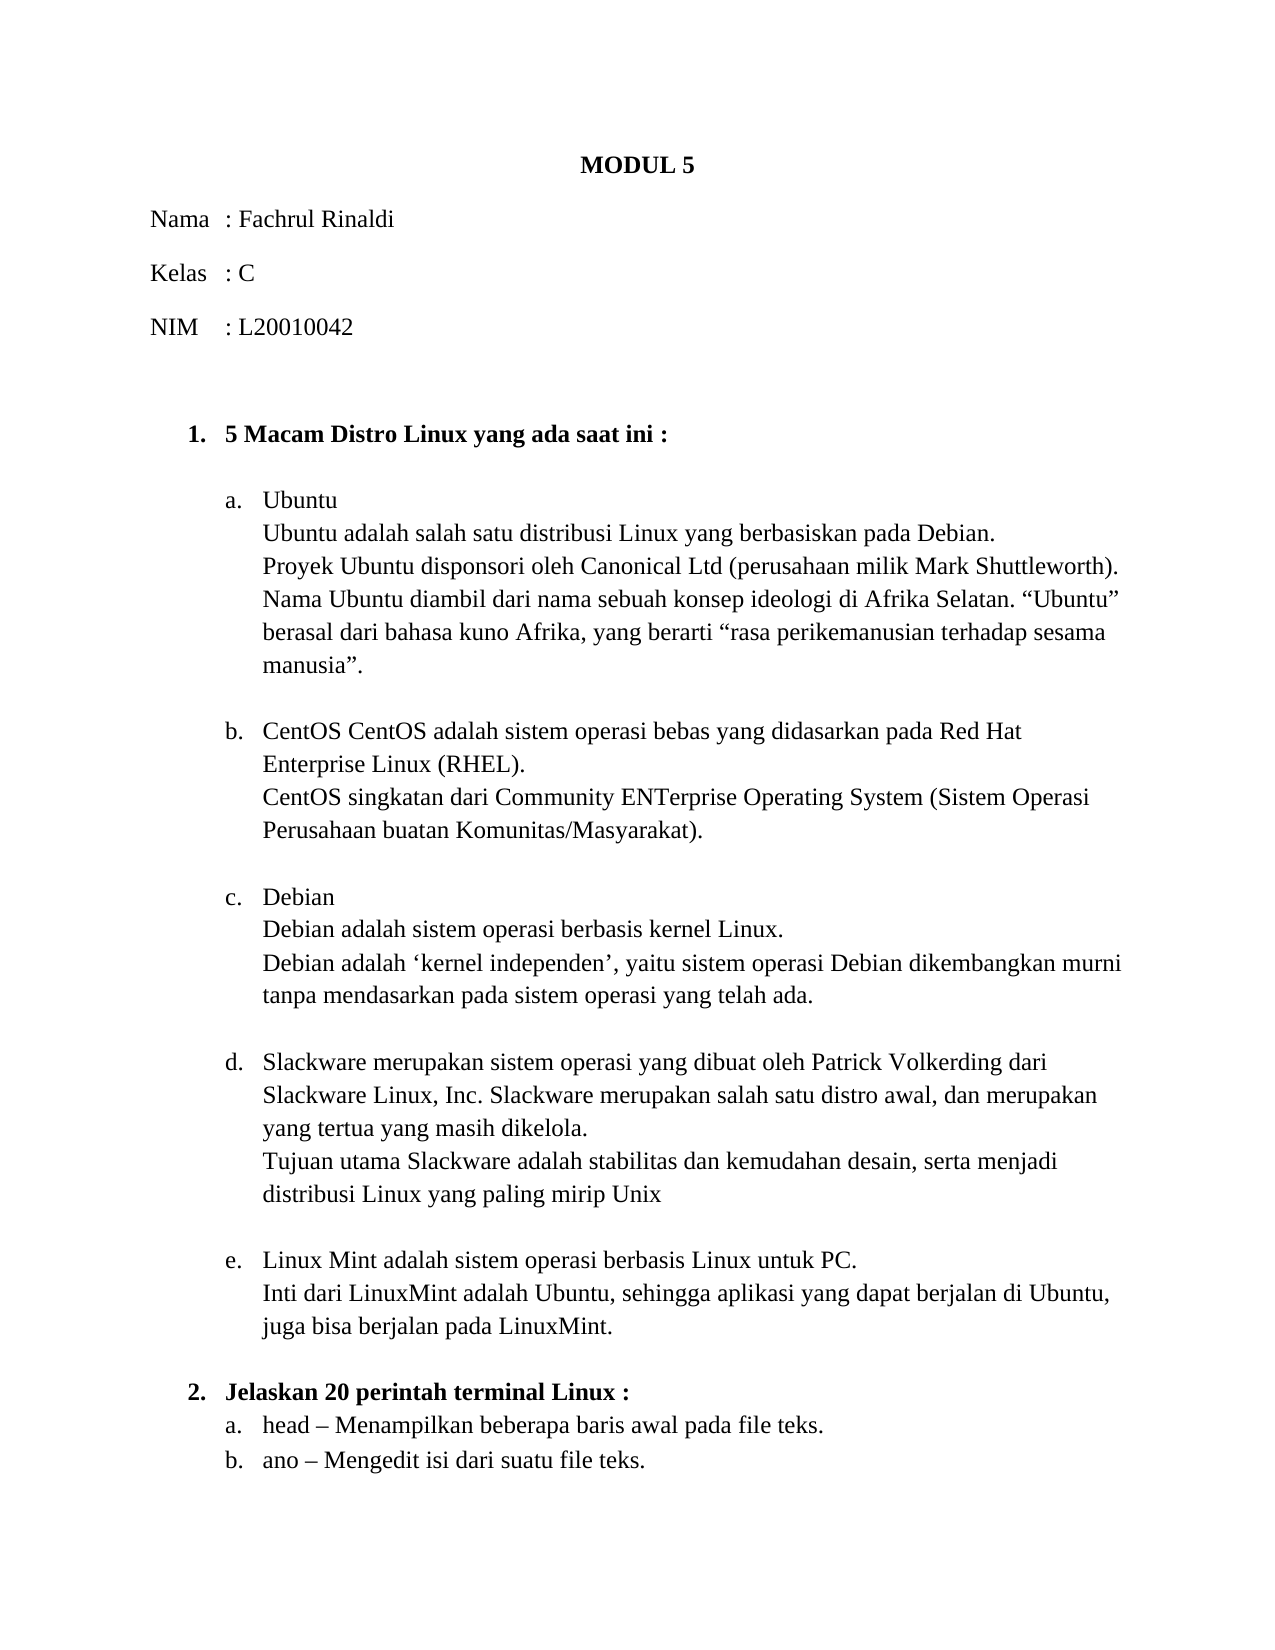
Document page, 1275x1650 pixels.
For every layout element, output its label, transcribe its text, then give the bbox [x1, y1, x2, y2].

list ano – Mengedit isi dari suatu file teks. [225, 1445, 1125, 1474]
list CentOS CentOS adalah sistem operasi bebas yang didasarkan pada Red Hat Enterprise Linux (RHEL). CentOS singkatan dari Community ENTerprise Operating System (Sistem Operasi Perusahaan buatan Komunitas/Masyarakat). [225, 716, 1125, 844]
list Ubuntu Ubuntu adalah salah satu distribusi Linux yang berbasiskan pada Debian. Proyek Ubuntu disponsori oleh Canonical Ltd (perusahaan milik Mark Shuttleworth). Nama Ubuntu diambil dari nama sebuah konsep ideologi di Afrika Selatan. “Ubuntu” berasal dari bahasa kuno Afrika, yang berarti “rasa perikemanusian terhadap sesama manusia”. [225, 485, 1125, 679]
text MODUL 5 [150, 150, 1125, 179]
text Nama : Fachrul Rinaldi [150, 204, 1125, 233]
list Linux Mint adalah sistem operasi berbasis Linux untuk PC. Inti dari LinuxMint adalah Ubuntu, sehingga aplikasi yang dapat berjalan di Ubuntu, juga bisa berjalan pada LinuxMint. [225, 1245, 1125, 1339]
list Slackware merupakan sistem operasi yang dibuat oleh Patrick Volkerding dari Slackware Linux, Inc. Slackware merupakan salah satu distro awal, dan merupakan yang tertua yang masih dikelola. Tujuan utama Slackware adalah stabilitas dan kemudahan desain, serta menjadi distribusi Linux yang paling mirip Unix [225, 1047, 1125, 1207]
text Kelas : C [150, 258, 1125, 286]
list Jelaskan 20 perintah terminal Linux : [187, 1377, 1125, 1406]
list Debian Debian adalah sistem operasi berbasis kernel Linux. Debian adalah ‘kernel independen’, yaitu sistem operasi Debian dikembangkan murni tanpa mendasarkan pada sistem operasi yang telah ada. [225, 882, 1125, 1009]
list head – Menampilkan beberapa baris awal pada file teks. [225, 1410, 1125, 1439]
list 5 Macam Distro Linux yang ada saat ini : [187, 419, 1125, 448]
text NIM : L20010042 [150, 312, 1125, 340]
